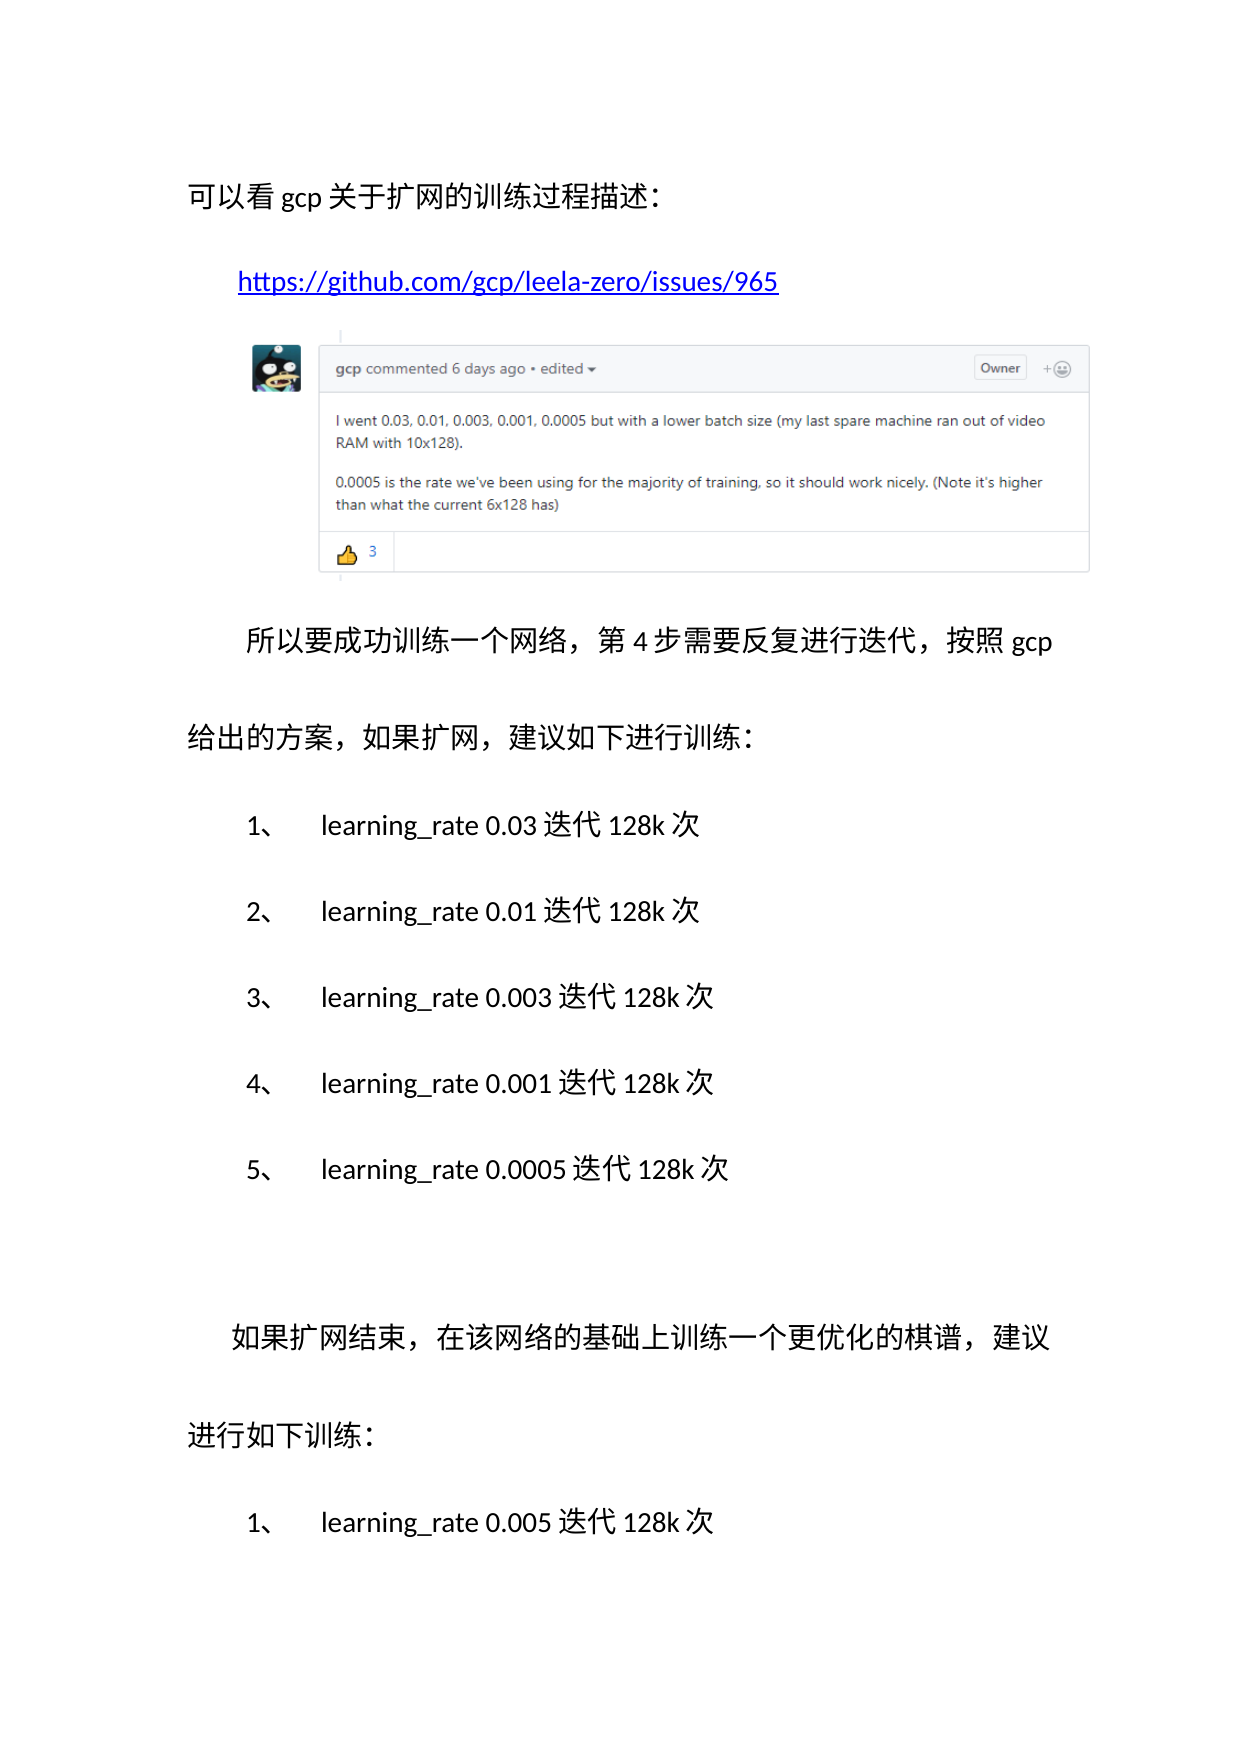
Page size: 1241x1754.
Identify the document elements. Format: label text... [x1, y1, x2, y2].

text https://github.com/gcp/leela-zero/issues/965 [187, 248, 1053, 313]
list learning_rate 0.0005迭代128k次 [246, 1134, 1053, 1199]
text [187, 162, 1053, 227]
text 如果扩网结束，在该网络的基础上训练一个更优化的棋谱，建议进行如下训练： [187, 1303, 1053, 1466]
list learning_rate 0.01迭代128k次 [246, 876, 1053, 941]
list learning_rate 0.003迭代128k次 [246, 962, 1053, 1027]
list learning_rate 0.005迭代128k次 [246, 1487, 1053, 1552]
list learning_rate 0.001迭代128k次 [246, 1048, 1053, 1113]
picture [237, 330, 1102, 581]
list learning_rate 0.03迭代128k次 [246, 790, 1053, 855]
text 所以要成功训练一个网络，第4步需要反复进行迭代，按照gcp给出的方案，如果扩网，建议如下进行训练： [187, 606, 1053, 769]
